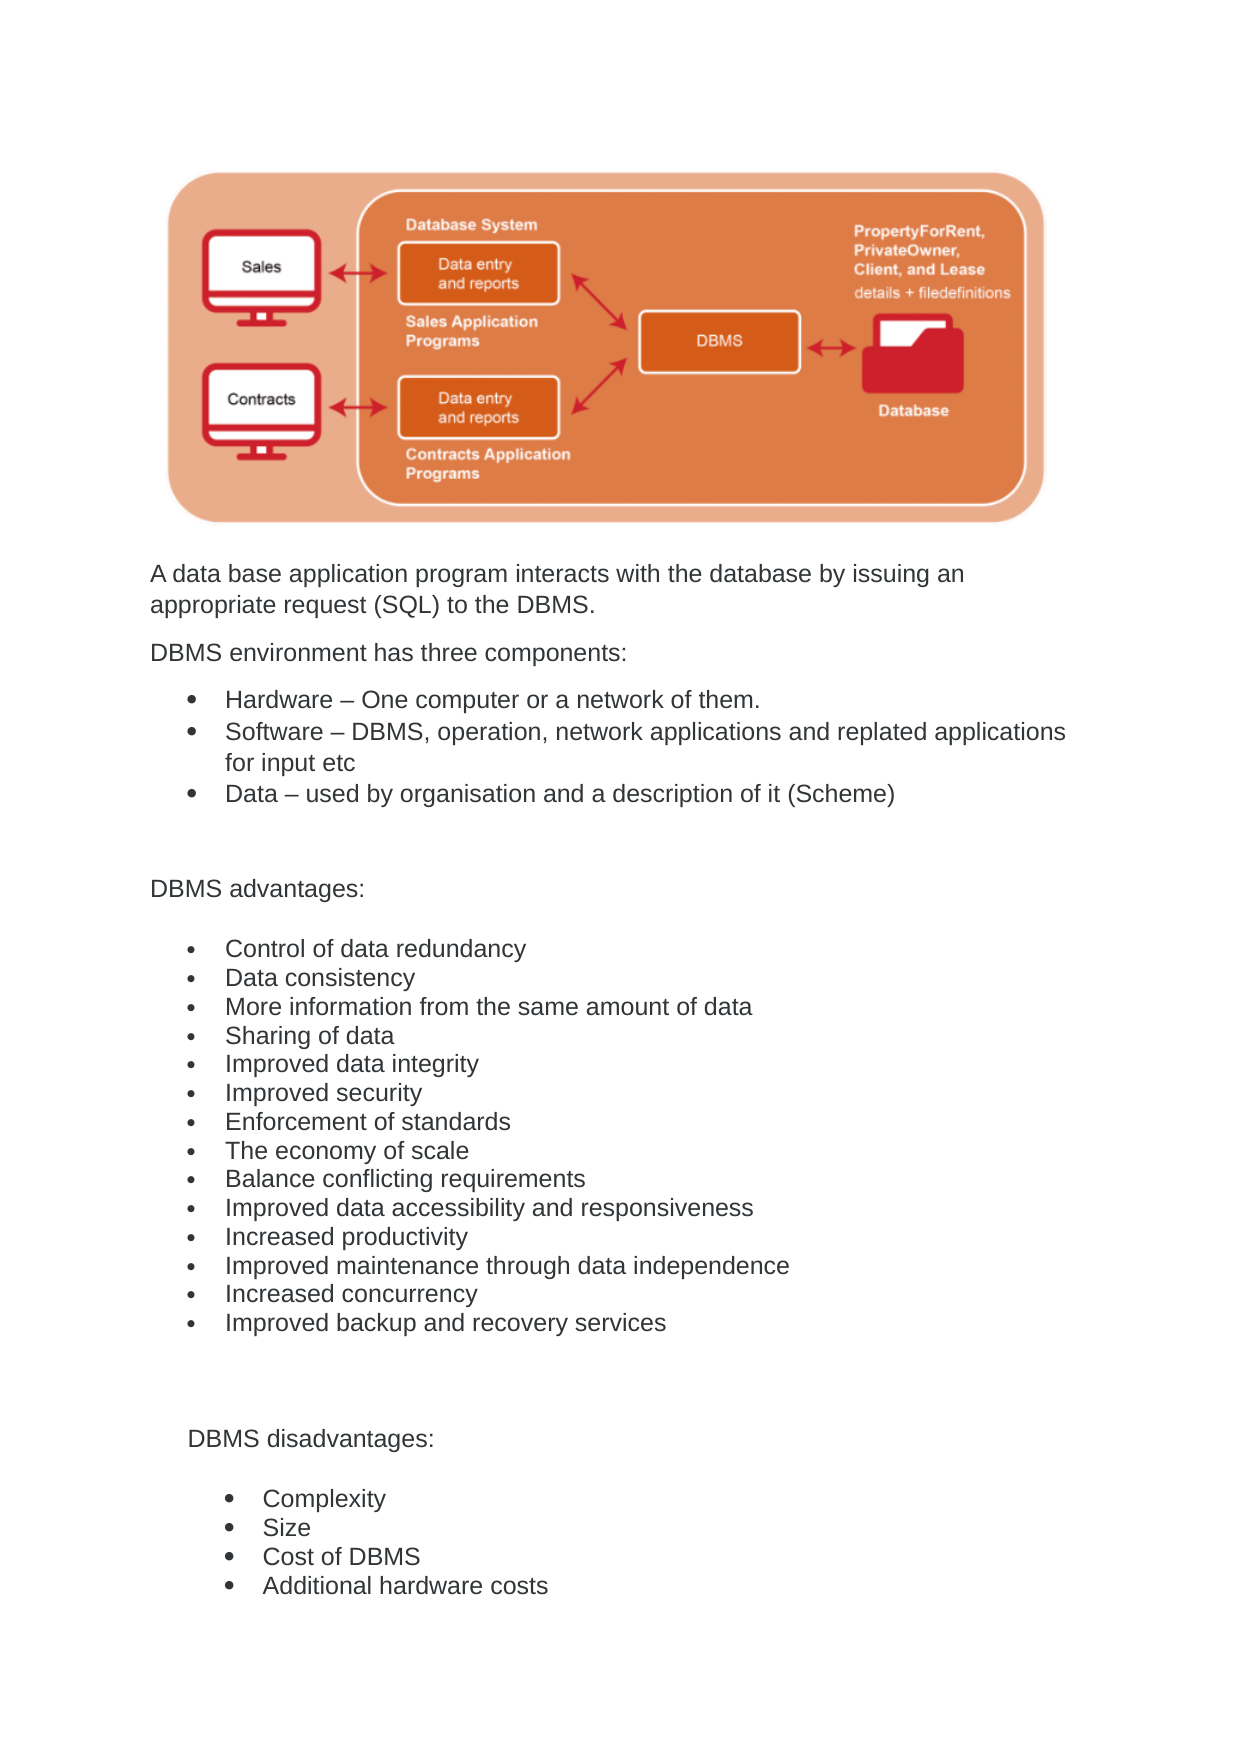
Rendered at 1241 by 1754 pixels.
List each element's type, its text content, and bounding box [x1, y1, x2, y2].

text A data base application program interacts with the database by issuing an appropriate request (SQL) to the DBMS. [150, 559, 1090, 619]
text DBMS disadvantages: [187, 1424, 1090, 1453]
list Improved data accessibility and responsiveness [187, 1193, 1090, 1222]
list Increased concurrency [187, 1279, 1090, 1308]
list Software – DBMS, operation, network applications and replated applications for input etc [187, 716, 1090, 776]
list Improved backup and recovery services [187, 1308, 1090, 1337]
list Additional hardware costs [225, 1571, 1090, 1599]
list More information from the same amount of data [187, 992, 1090, 1021]
list Improved maintenance through data independence [187, 1251, 1090, 1279]
list The economy of scale [187, 1136, 1090, 1164]
list Sharing of data [187, 1021, 1090, 1049]
list Hardware – One computer or a network of them. [187, 685, 1090, 714]
list Data consistency [187, 963, 1090, 992]
list Balance conflicting requirements [187, 1164, 1090, 1193]
list Control of data redundancy [187, 934, 1090, 963]
list Data – used by organisation and a description of it (Scheme) [187, 779, 1090, 807]
list Enforcement of standards [187, 1107, 1090, 1136]
list Increased productivity [187, 1222, 1090, 1251]
list Improved data integrity [187, 1049, 1090, 1078]
text DBMS environment has three components: [150, 638, 1090, 666]
list Complexity [225, 1484, 1090, 1513]
list Improved security [187, 1078, 1090, 1107]
list Cost of DBMS [225, 1542, 1090, 1571]
text DBMS advantages: [150, 874, 1090, 903]
picture [150, 150, 1091, 540]
list Size [225, 1513, 1090, 1542]
